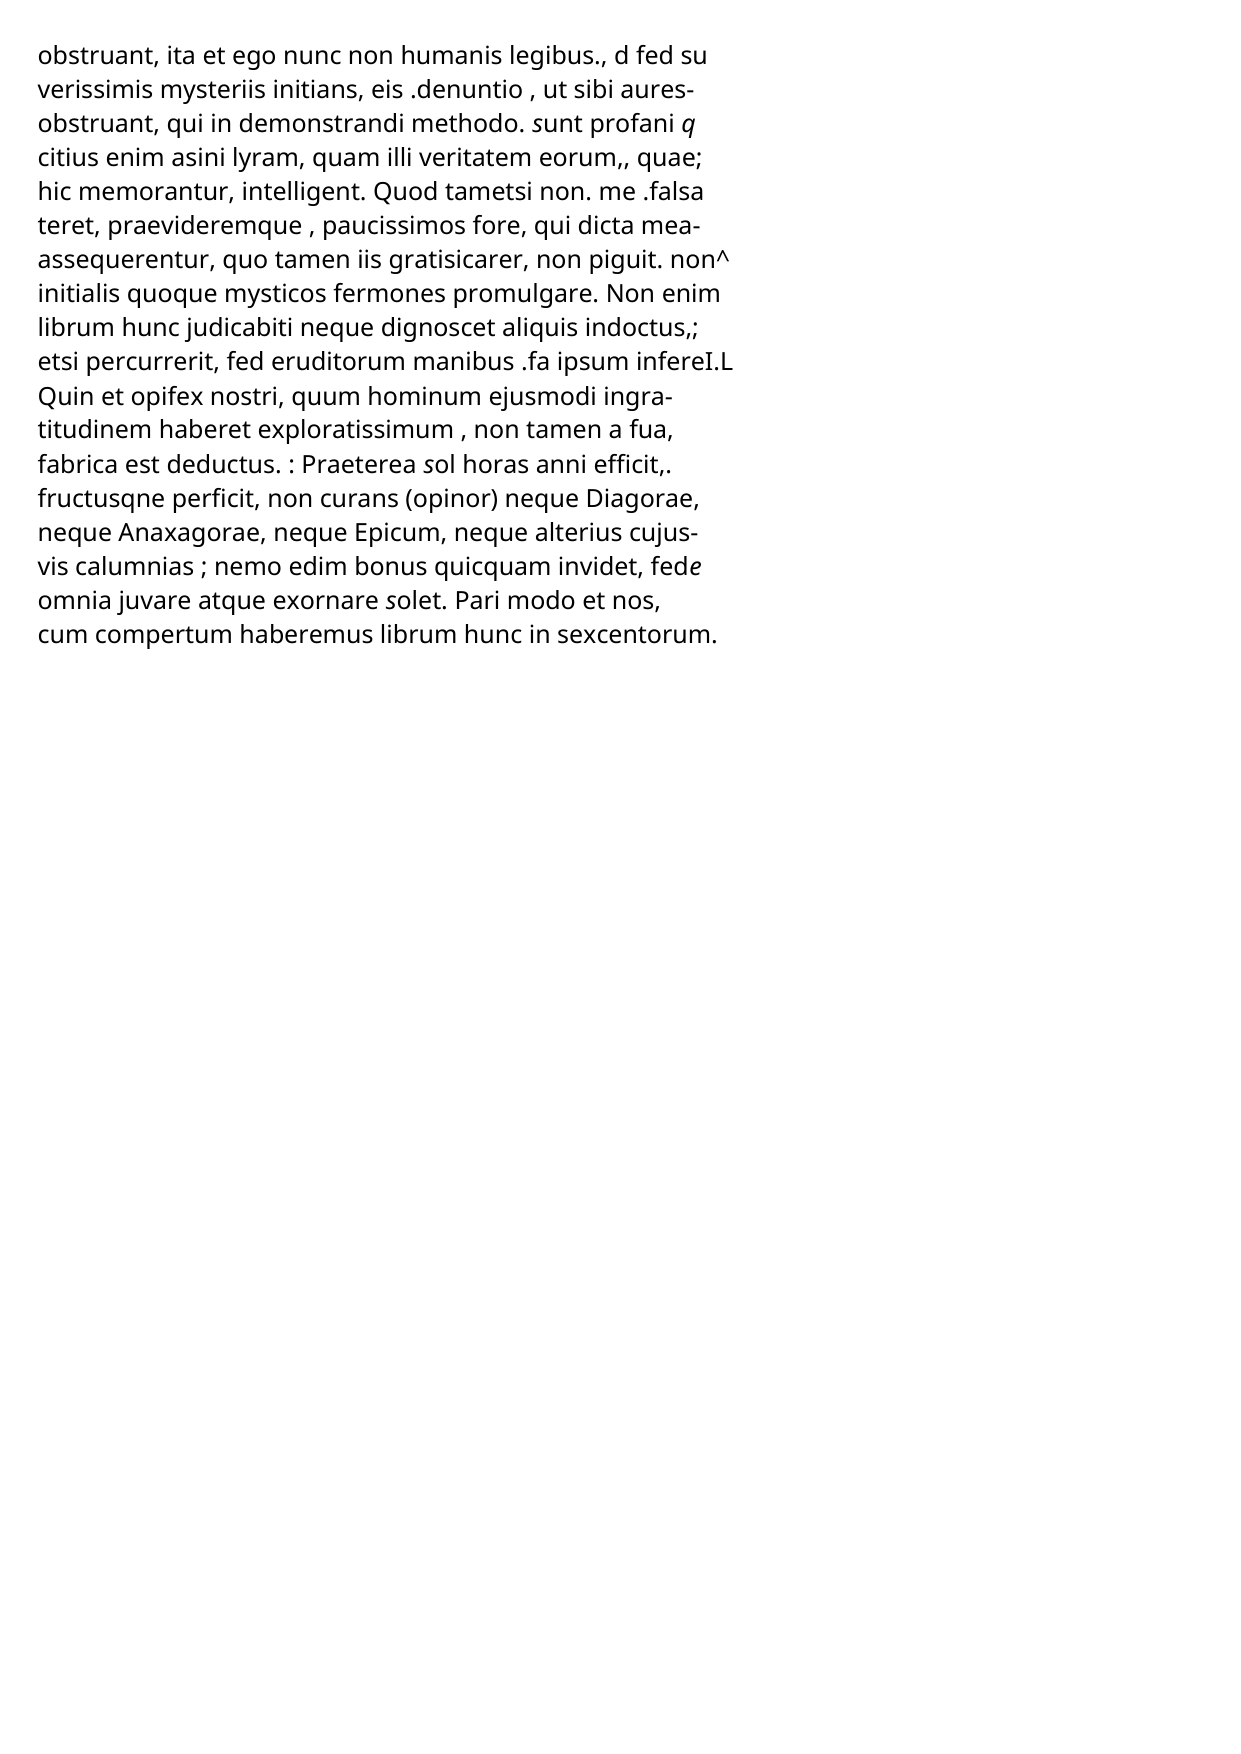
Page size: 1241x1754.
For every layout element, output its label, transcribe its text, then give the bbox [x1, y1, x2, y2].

text obstruant, ita et ego nunc non humanis legibus., d fed su verissimis mysteriis initians, eis .denuntio , ut sibi aures- obstruant, qui in demonstrandi methodo. sunt profani q citius enim asini lyram, quam illi veritatem eorum,, quae; hic memorantur, intelligent. Quod tametsi non. me .falsa teret, praevideremque , paucissimos fore, qui dicta mea- assequerentur, quo tamen iis gratisicarer, non piguit. non^ initialis quoque mysticos fermones promulgare. Non enim librum hunc judicabiti neque dignoscet aliquis indoctus,; etsi percurrerit, fed eruditorum manibus .fa ipsum infereI.L Quin et opifex nostri, quum hominum ejusmodi ingra- titudinem haberet exploratissimum , non tamen a fua, fabrica est deductus. : Praeterea sol horas anni efficit,. fructusqne perficit, non curans (opinor) neque Diagorae, neque Anaxagorae, neque Epicum, neque alterius cujus- vis calumnias ; nemo edim bonus quicquam invidet, fede omnia juvare atque exornare solet. Pari modo et nos, cum compertum haberemus librum hunc in sexcentorum. [37, 37, 1203, 651]
